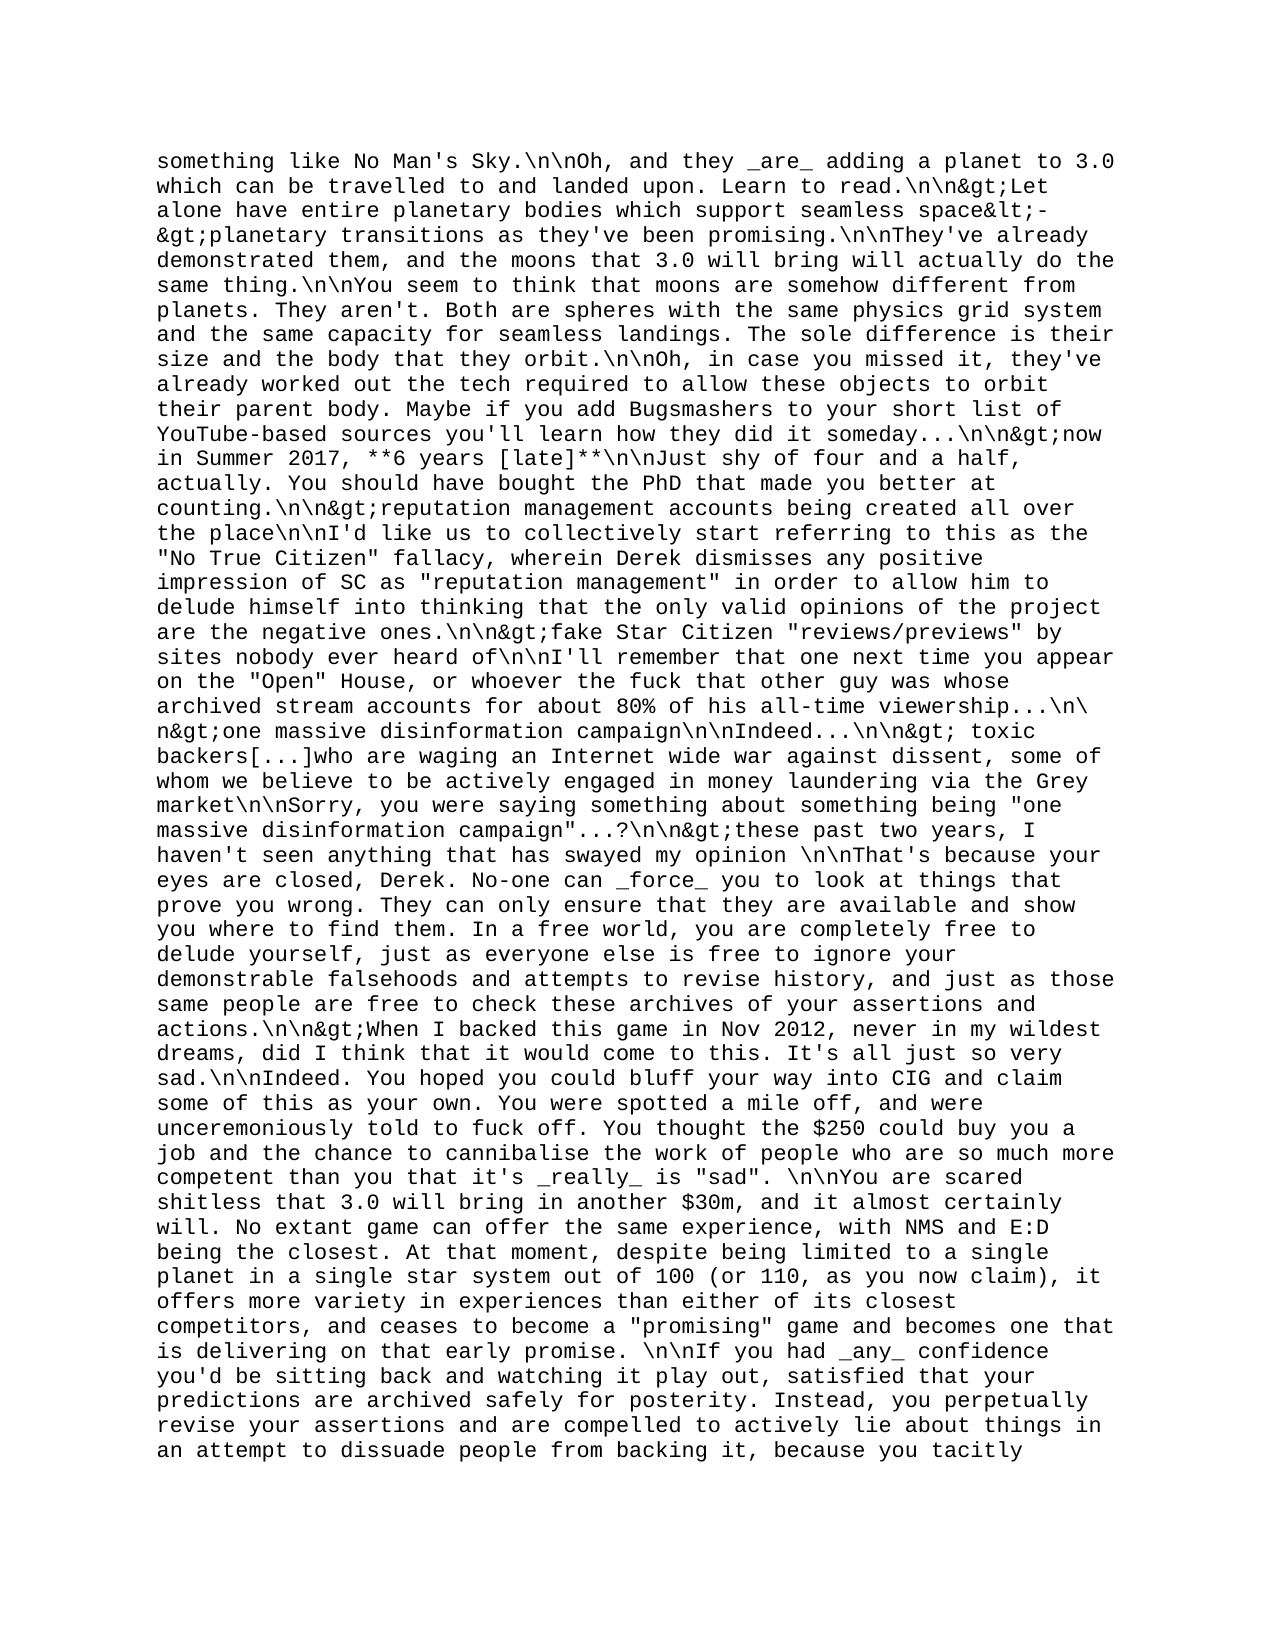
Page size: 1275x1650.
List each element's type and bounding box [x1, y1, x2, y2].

text [156, 150, 1118, 1464]
